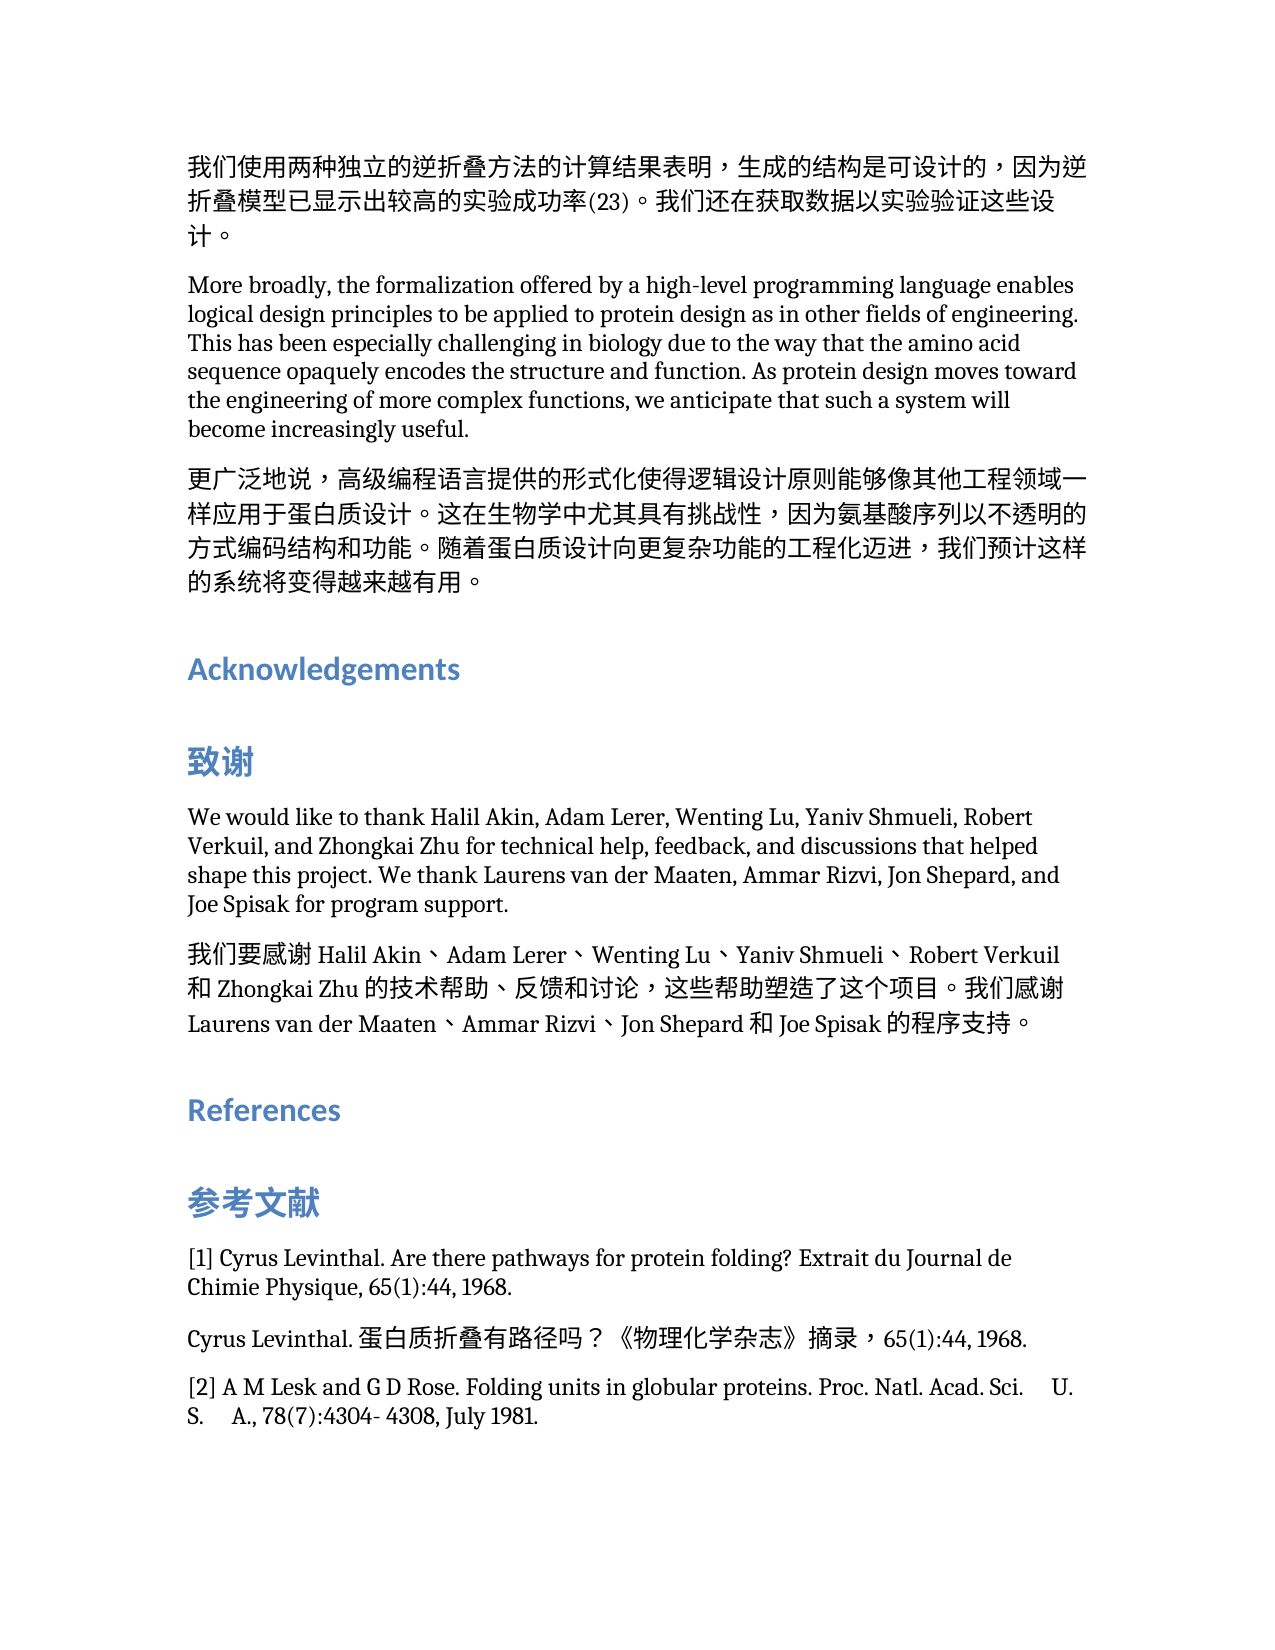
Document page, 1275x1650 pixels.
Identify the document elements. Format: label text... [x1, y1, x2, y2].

subtitle 致谢 [187, 739, 1087, 784]
text [1] Cyrus Levinthal. Are there pathways for protein folding? Extrait du Journal de Chimie Physique, 65(1):44, 1968. [187, 1244, 1087, 1302]
text 我们要感谢Halil Akin、Adam Lerer、Wenting Lu、Yaniv Shmueli、Robert Verkuil和Zhongkai Zhu的技术帮助、反馈和讨论，这些帮助塑造了这个项目。我们感谢Laurens van der Maaten、Ammar Rizvi、Jon Shepard和Joe Spisak的程序支持。 [187, 937, 1087, 1039]
text 更广泛地说，高级编程语言提供的形式化使得逻辑设计原则能够像其他工程领域一样应用于蛋白质设计。这在生物学中尤其具有挑战性，因为氨基酸序列以不透明的方式编码结构和功能。随着蛋白质设计向更复杂功能的工程化迈进，我们预计这样的系统将变得越来越有用。 [187, 462, 1087, 598]
subtitle References [187, 1089, 1087, 1130]
text Cyrus Levinthal. 蛋白质折叠有路径吗？《物理化学杂志》摘录，65(1):44, 1968. [187, 1320, 1087, 1354]
subtitle Acknowledgements [187, 648, 1087, 689]
text We would like to thank Halil Akin, Adam Lerer, Wenting Lu, Yaniv Shmueli, Robert Verkuil, and Zhongkai Zhu for technical help, feedback, and discussions that helped shape this project. We thank Laurens van der Maaten, Ammar Rizvi, Jon Shepard, and Joe Spisak for program support. [187, 803, 1087, 918]
text 我们使用两种独立的逆折叠方法的计算结果表明，生成的结构是可设计的，因为逆折叠模型已显示出较高的实验成功率(23)。我们还在获取数据以实验验证这些设计。 [187, 150, 1087, 252]
text More broadly, the formalization offered by a high-level programming language enables logical design principles to be applied to protein design as in other fields of engineering. This has been especially challenging in biology due to the way that the amino acid sequence opaquely encodes the structure and function. As protein design moves toward the engineering of more complex functions, we anticipate that such a system will become increasingly useful. [187, 271, 1087, 443]
text [2] A M Lesk and G D Rose. Folding units in globular proteins. Proc. Natl. Acad. Sci. U. S. A., 78(7):4304- 4308, July 1981. [187, 1373, 1087, 1431]
subtitle 参考文献 [187, 1180, 1087, 1225]
